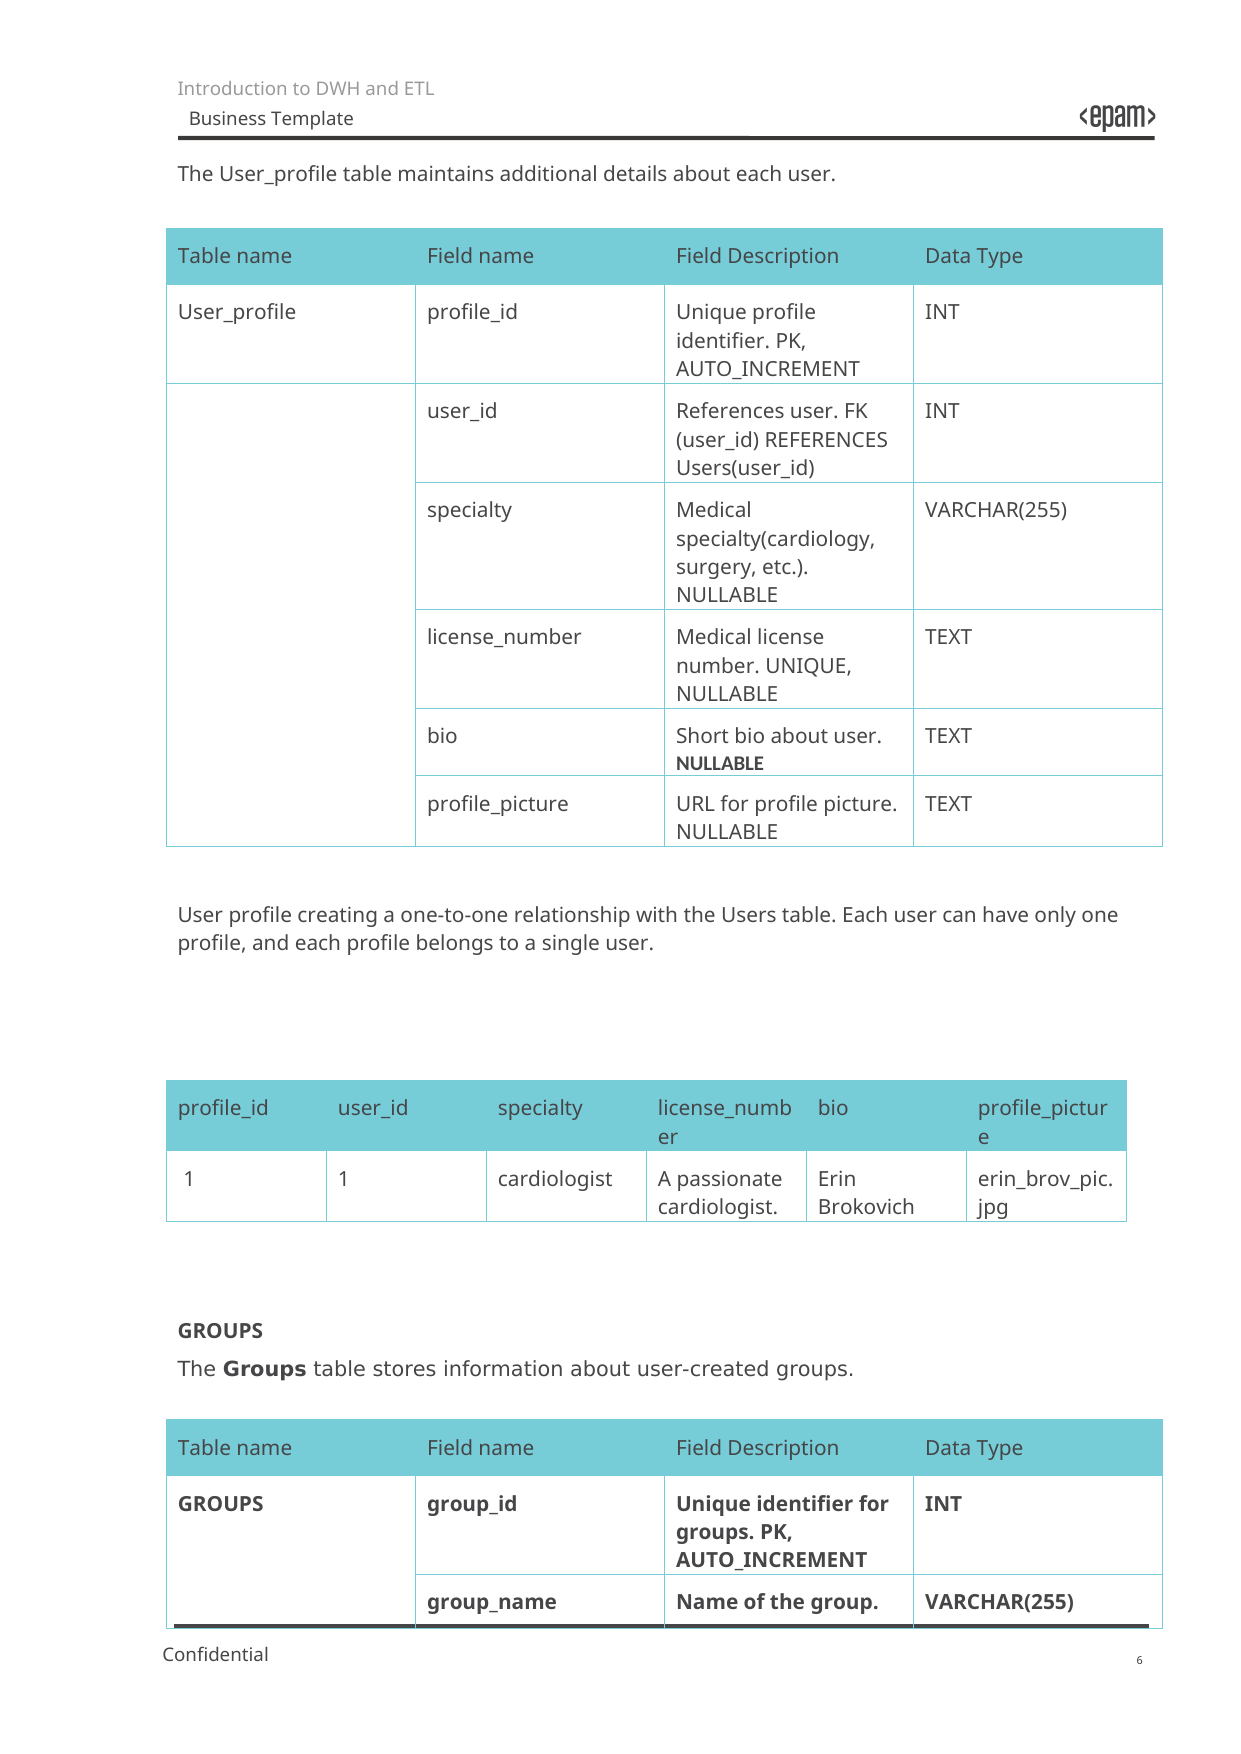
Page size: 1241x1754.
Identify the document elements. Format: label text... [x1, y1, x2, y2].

table_header Table name [167, 1420, 415, 1475]
table_cell cardiologist [487, 1151, 646, 1221]
text The Groups table stores information about user-created groups. [177, 1357, 1152, 1381]
table_cell Medical specialty(cardiology, surgery, etc.). NULLABLE [665, 483, 913, 609]
table_cell profile_picture [416, 776, 664, 846]
table_cell group_name [416, 1575, 664, 1627]
table_cell Medical license number. UNIQUE, NULLABLE [665, 610, 913, 708]
table_header bio [807, 1081, 966, 1150]
table_cell VARCHAR(255) [914, 483, 1162, 609]
table_cell license_number [416, 610, 664, 708]
table_cell 1 [327, 1151, 486, 1221]
table_header Data Type [914, 1420, 1162, 1475]
table_cell user_id [416, 384, 664, 482]
table_cell INT [914, 384, 1162, 482]
table_cell GROUPS [167, 1476, 415, 1627]
table_cell URL for profile picture. NULLABLE [665, 776, 913, 846]
table_cell Unique identifier for groups. PK, AUTO_INCREMENT [665, 1476, 913, 1574]
table_cell TEXT [914, 709, 1162, 775]
table_header user_id [327, 1081, 486, 1150]
text GROUPS [177, 1316, 1152, 1344]
table_header Field Description [665, 1420, 913, 1475]
table_cell Short bio about user. NULLABLE [665, 709, 913, 775]
table_cell [167, 384, 415, 846]
table_header Data Type [914, 229, 1162, 284]
table_cell Unique profile identifier. PK, AUTO_INCREMENT [665, 285, 913, 383]
table_cell TEXT [914, 776, 1162, 846]
table_cell erin_brov_pic.jpg [967, 1151, 1126, 1221]
table_cell profile_id [416, 285, 664, 383]
table_cell Name of the group. NOT NULL UNIQUE [665, 1575, 913, 1627]
table_cell User_profile [167, 285, 415, 383]
table_cell Erin Brokovich [807, 1151, 966, 1221]
table_cell A passionate cardiologist. [647, 1151, 806, 1221]
table_cell group_id [416, 1476, 664, 1574]
table_cell INT [914, 285, 1162, 383]
table_cell TEXT [914, 610, 1162, 708]
table_cell bio [416, 709, 664, 775]
table_header Field name [416, 229, 664, 284]
table_cell INT [914, 1476, 1162, 1574]
table_header specialty [487, 1081, 646, 1150]
table_header Field Description [665, 229, 913, 284]
table_header profile_id [167, 1081, 326, 1150]
table_cell specialty [416, 483, 664, 609]
text The User_profile table maintains additional details about each user. [177, 159, 1152, 187]
table_cell 1 [167, 1151, 326, 1221]
table_header profile_picture [967, 1081, 1126, 1150]
table_header Field name [416, 1420, 664, 1475]
table_cell References user. FK (user_id) REFERENCES Users(user_id) [665, 384, 913, 482]
table_header Table name [167, 229, 415, 284]
text User profile creating a one-to-one relationship with the Users table. Each user can have only one profile, and each profile belongs to a single user. [177, 900, 1152, 957]
table_cell VARCHAR(255) [914, 1575, 1162, 1627]
table_header license_number [647, 1081, 806, 1150]
